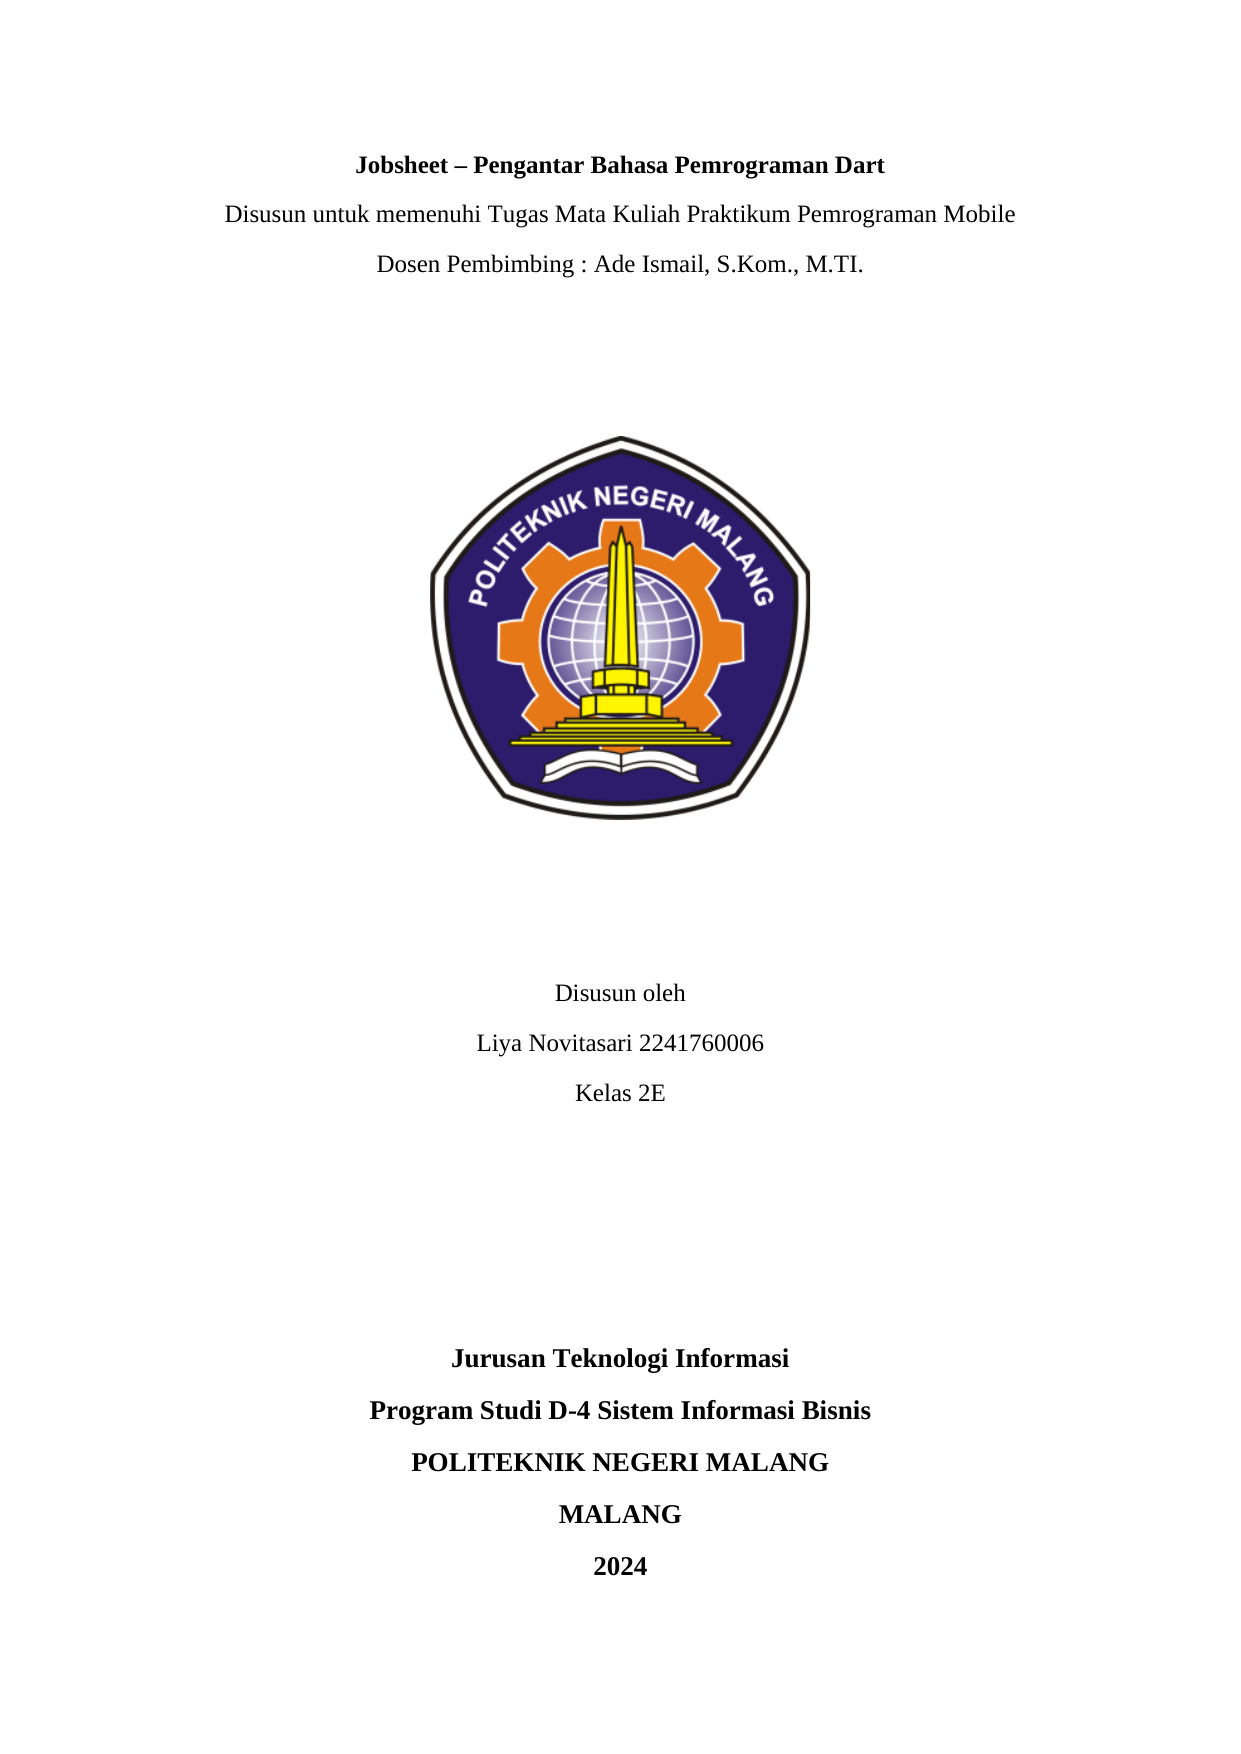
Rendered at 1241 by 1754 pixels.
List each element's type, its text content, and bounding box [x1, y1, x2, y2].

text MALANG [150, 1498, 1090, 1529]
text 2024 [150, 1550, 1090, 1581]
text Disusun oleh [150, 978, 1090, 1007]
text Jurusan Teknologi Informasi [150, 1342, 1090, 1373]
text Jobsheet – Pengantar Bahasa Pemrograman Dart [150, 150, 1090, 179]
text Kelas 2E [150, 1078, 1090, 1106]
text Liya Novitasari 2241760006 [150, 1028, 1090, 1057]
text Disusun untuk memenuhi Tugas Mata Kuliah Praktikum Pemrograman Mobile [150, 199, 1090, 228]
text POLITEKNIK NEGERI MALANG [150, 1446, 1090, 1477]
text Dosen Pembimbing : Ade Ismail, S.Kom., M.TI. [150, 249, 1090, 304]
text Program Studi D-4 Sistem Informasi Bisnis [150, 1394, 1090, 1425]
picture [430, 436, 811, 820]
